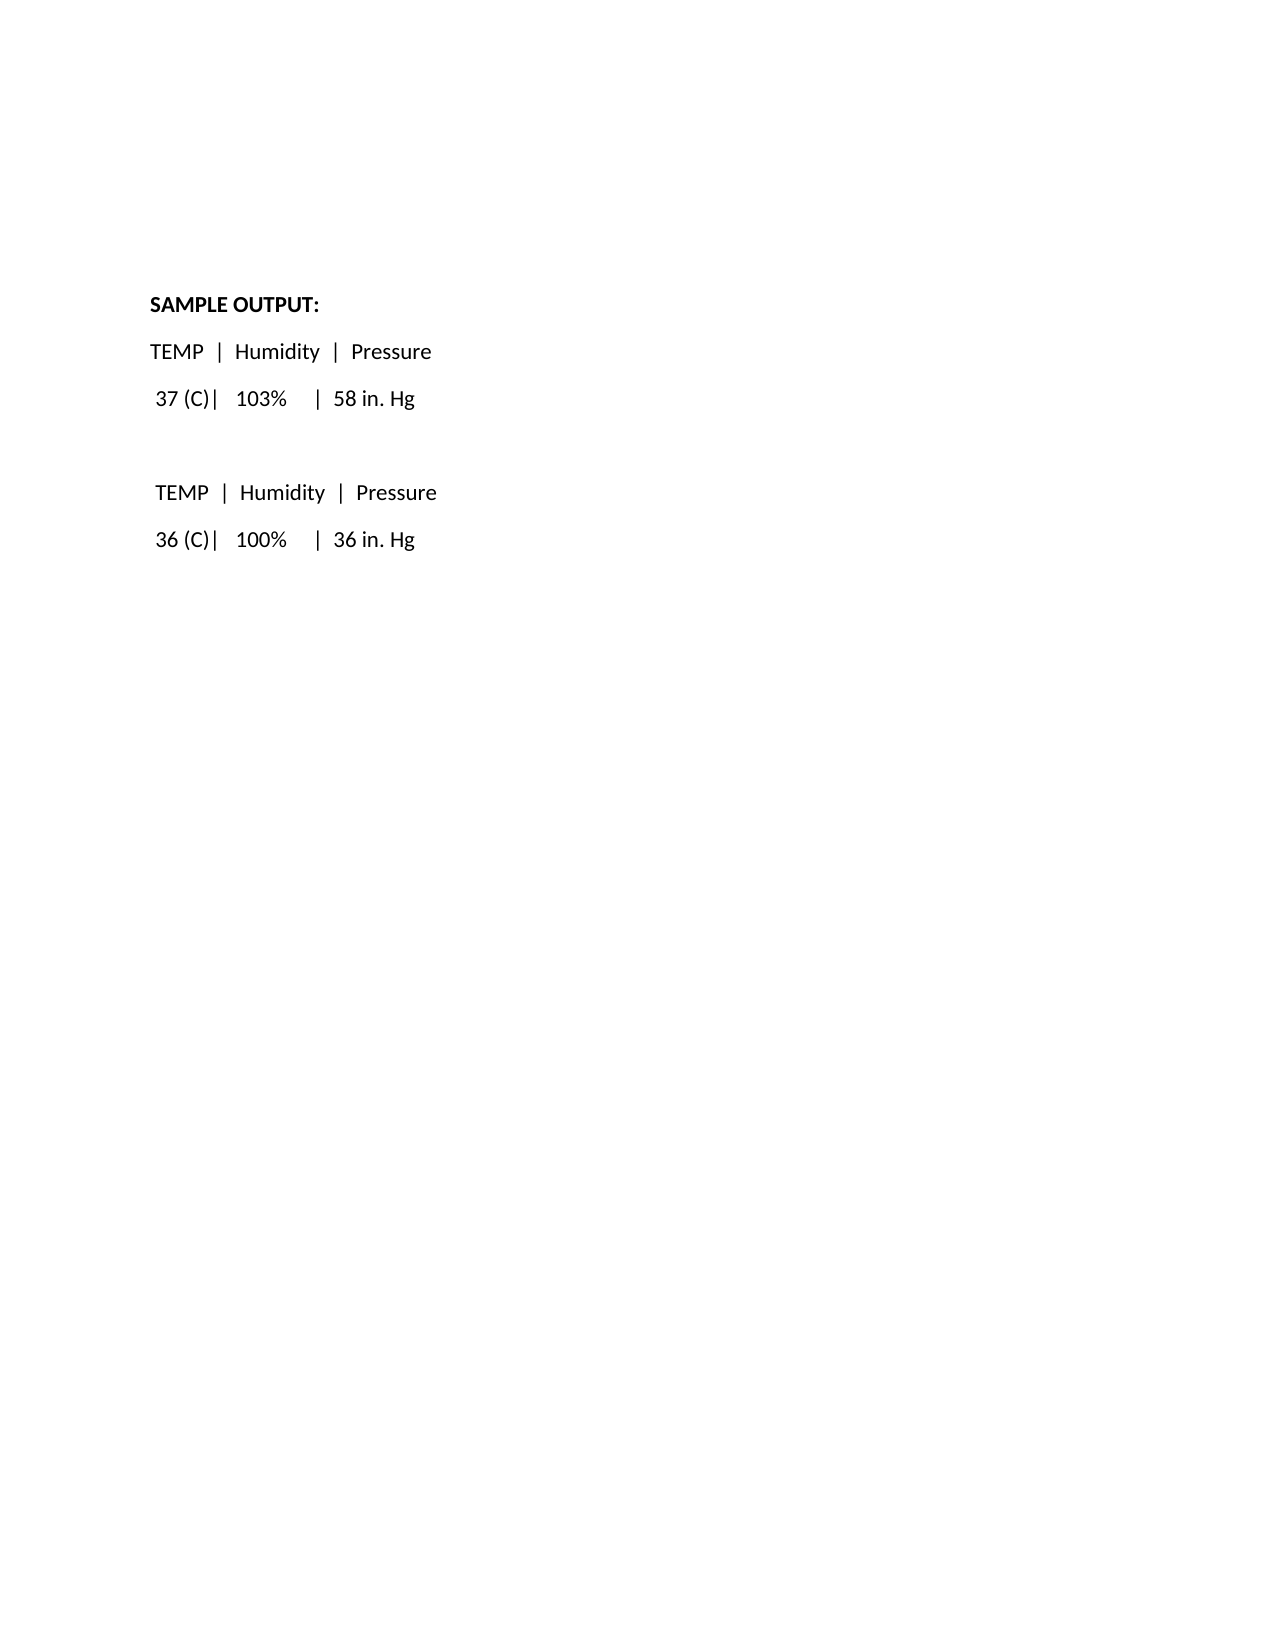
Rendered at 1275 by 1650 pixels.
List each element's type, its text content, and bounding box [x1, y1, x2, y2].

text TEMP | Humidity | Pressure [150, 337, 1125, 366]
text SAMPLE OUTPUT: [150, 291, 1125, 319]
text 37 (C)| 103% | 58 in. Hg [150, 384, 1125, 412]
text 36 (C)| 100% | 36 in. Hg [150, 525, 1125, 553]
text TEMP | Humidity | Pressure [150, 478, 1125, 506]
